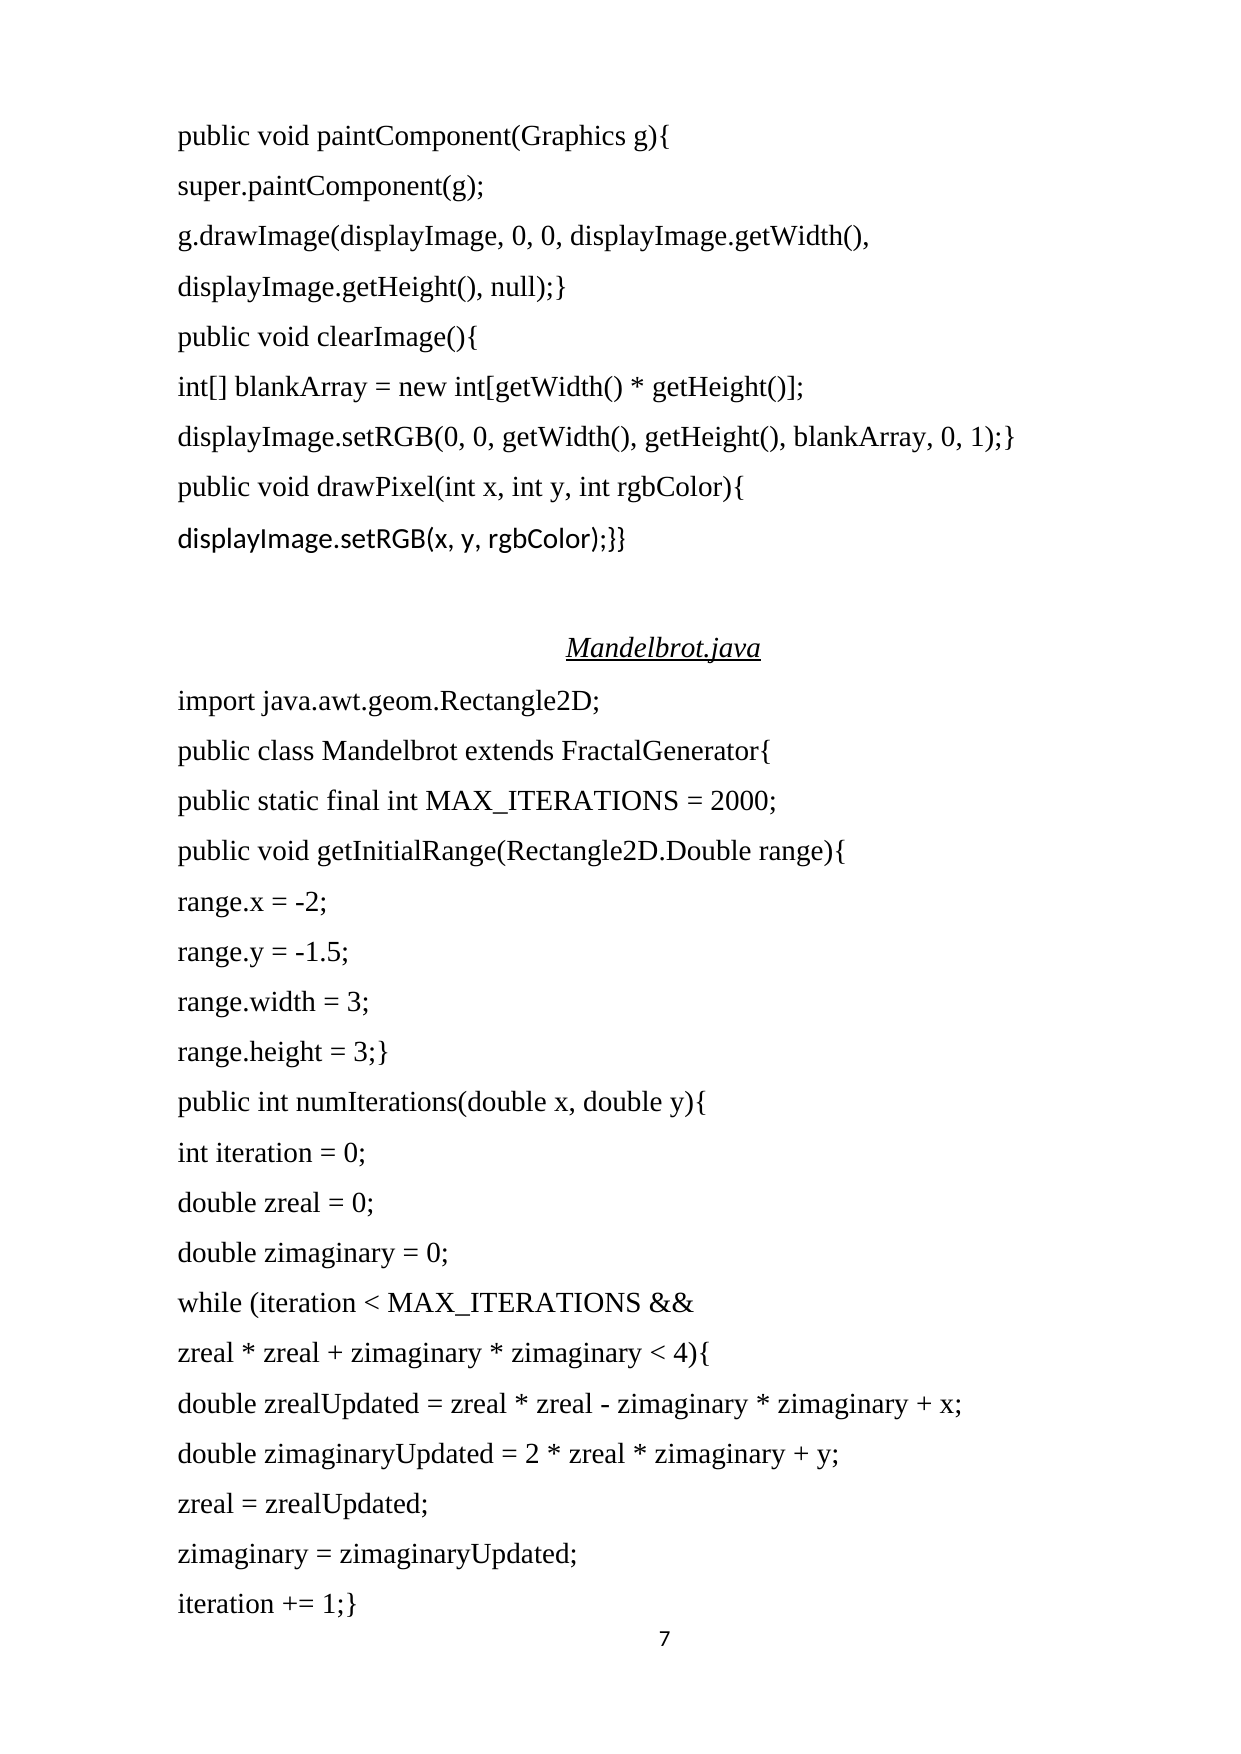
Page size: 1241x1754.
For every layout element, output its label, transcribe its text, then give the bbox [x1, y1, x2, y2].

text int[] blankArray = new int[getWidth() * getHeight()]; [177, 369, 1152, 403]
text range.y = -1.5; [177, 934, 1152, 967]
text public void getInitialRange(Rectangle2D.Double range){ [177, 833, 1152, 867]
text iteration += 1;} [177, 1587, 1152, 1620]
text g.drawImage(displayImage, 0, 0, displayImage.getWidth(), [177, 218, 1152, 252]
text zimaginary = zimaginaryUpdated; [177, 1536, 1152, 1570]
text public int numIterations(double x, double y){ [177, 1084, 1152, 1118]
text import java.awt.geom.Rectangle2D; [177, 683, 1152, 716]
text zreal * zreal + zimaginary * zimaginary < 4){ [177, 1336, 1152, 1369]
text public static final int MAX_ITERATIONS = 2000; [177, 783, 1152, 817]
text public class Mandelbrot extends FractalGenerator{ [177, 733, 1152, 767]
text Mandelbrot.java [177, 630, 1152, 663]
text super.paintComponent(g); [177, 168, 1152, 202]
text public void paintComponent(Graphics g){ [177, 118, 1152, 152]
text double zimaginaryUpdated = 2 * zreal * zimaginary + y; [177, 1436, 1152, 1469]
text double zreal = 0; [177, 1185, 1152, 1218]
text displayImage.setRGB(x, y, rgbColor);}} [177, 520, 1152, 555]
text zreal = zrealUpdated; [177, 1486, 1152, 1520]
text public void clearImage(){ [177, 319, 1152, 352]
text range.height = 3;} [177, 1034, 1152, 1068]
text while (iteration < MAX_ITERATIONS && [177, 1285, 1152, 1319]
text int iteration = 0; [177, 1135, 1152, 1168]
text double zimaginary = 0; [177, 1235, 1152, 1269]
text double zrealUpdated = zreal * zreal - zimaginary * zimaginary + x; [177, 1386, 1152, 1419]
text displayImage.setRGB(0, 0, getWidth(), getHeight(), blankArray, 0, 1);} [177, 419, 1152, 453]
text public void drawPixel(int x, int y, int rgbColor){ [177, 469, 1152, 503]
text range.width = 3; [177, 984, 1152, 1018]
text range.x = -2; [177, 884, 1152, 917]
text displayImage.getHeight(), null);} [177, 269, 1152, 302]
